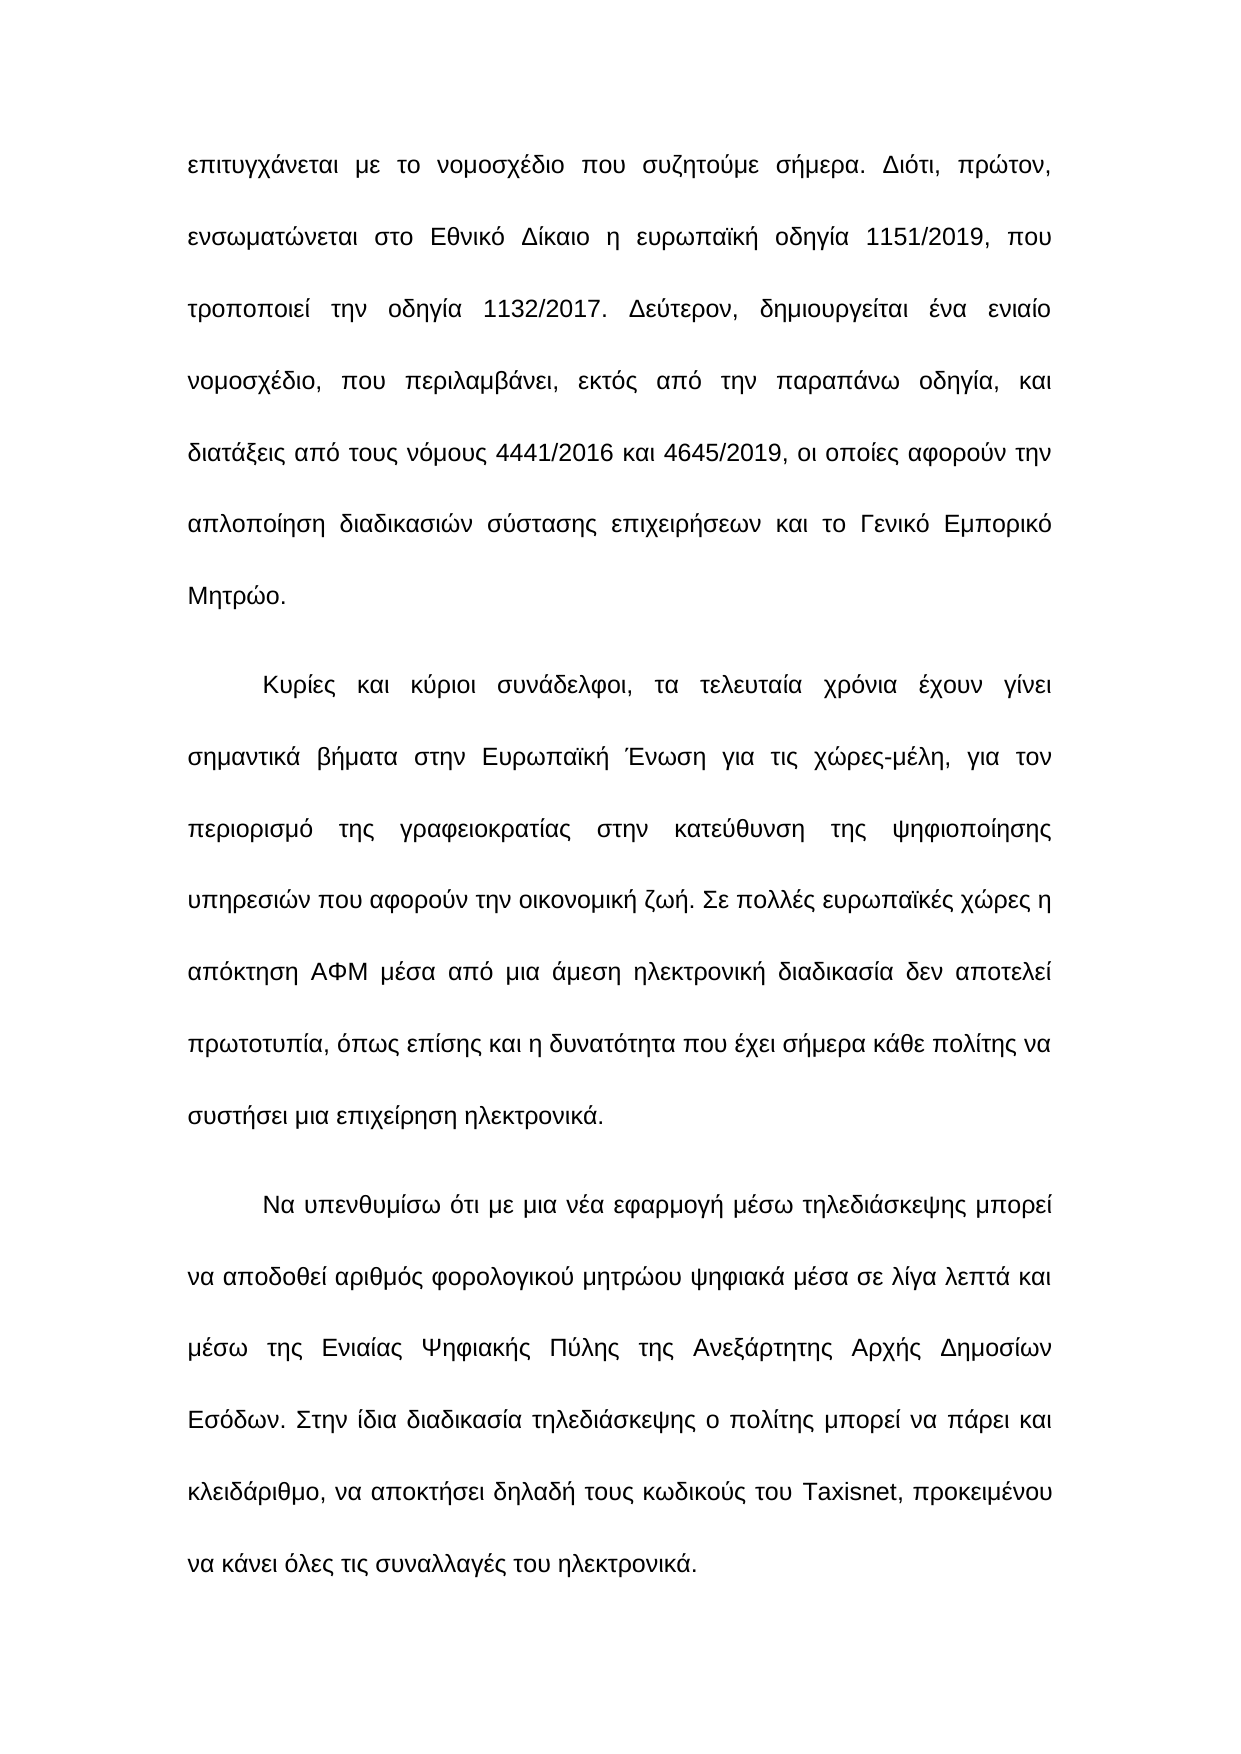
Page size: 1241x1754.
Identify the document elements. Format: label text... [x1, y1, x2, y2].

text Κυρίες και κύριοι συνάδελφοι, τα τελευταία χρόνια έχουν γίνει σημαντικά βήματα στην Ευρωπαϊκή Ένωση για τις χώρες-μέλη, για τον περιορισμό της γραφειοκρατίας στην κατεύθυνση της ψηφιοποίησης υπηρεσιών που αφορούν την οικονομική ζωή. Σε πολλές ευρωπαϊκές χώρες η απόκτηση ΑΦΜ μέσα από μια άμεση ηλεκτρονική διαδικασία δεν αποτελεί πρωτοτυπία, όπως επίσης και η δυνατότητα που έχει σήμερα κάθε πολίτης να συστήσει μια επιχείρηση ηλεκτρονικά. [187, 670, 1053, 1130]
text Να υπενθυμίσω ότι με μια νέα εφαρμογή μέσω τηλεδιάσκεψης μπορεί να αποδοθεί αριθμός φορολογικού μητρώου ψηφιακά μέσα σε λίγα λεπτά και μέσω της Ενιαίας Ψηφιακής Πύλης της Ανεξάρτητης Αρχής Δημοσίων Εσόδων. Στην ίδια διαδικασία τηλεδιάσκεψης ο πολίτης μπορεί να πάρει και κλειδάριθμο, να αποκτήσει δηλαδή τους κωδικούς του Taxisnet, προκειμένου να κάνει όλες τις συναλλαγές του ηλεκτρονικά. [187, 1189, 1053, 1578]
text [187, 150, 1053, 610]
